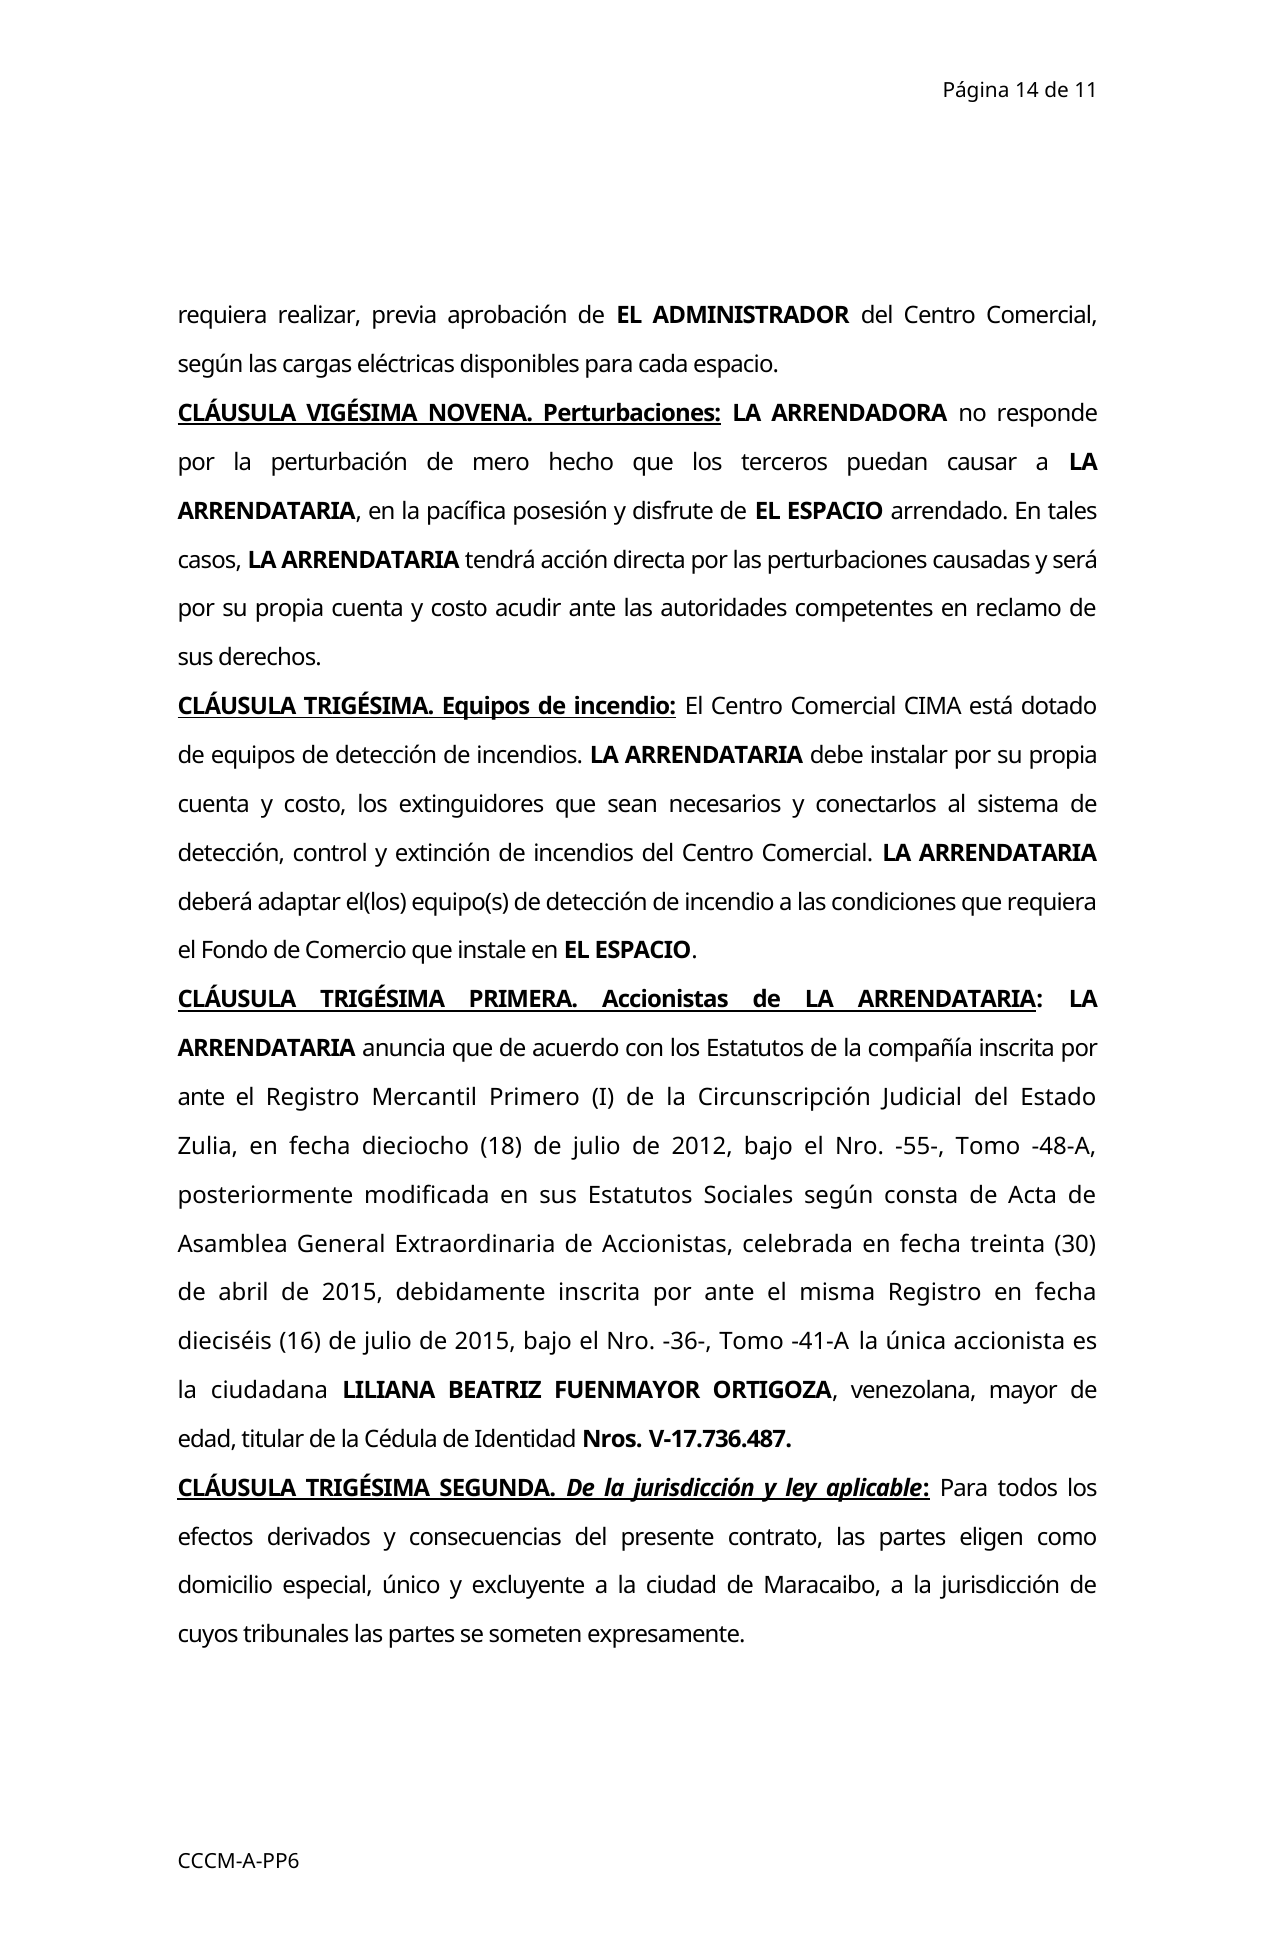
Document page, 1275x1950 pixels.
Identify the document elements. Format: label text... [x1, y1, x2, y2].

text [177, 298, 1098, 379]
text CLÁUSULA VIGÉSIMA NOVENA. Perturbaciones: LA ARRENDADORA no responde por la perturbación de mero hecho que los terceros puedan causar a LA ARRENDATARIA, en la pacífica posesión y disfrute de EL ESPACIO arrendado. En tales casos, LA ARRENDATARIA tendrá acción directa por las perturbaciones causadas y será por su propia cuenta y costo acudir ante las autoridades competentes en reclamo de sus derechos. [177, 396, 1098, 673]
text CLÁUSULA TRIGÉSIMA PRIMERA. Accionistas de LA ARRENDATARIA: LA ARRENDATARIA anuncia que de acuerdo con los Estatutos de la compañía inscrita por ante el Registro Mercantil Primero (I) de la Circunscripción Judicial del Estado Zulia, en fecha dieciocho (18) de julio de 2012, bajo el Nro. -55-, Tomo -48-A, posteriormente modificada en sus Estatutos Sociales según consta de Acta de Asamblea General Extraordinaria de Accionistas, celebrada en fecha treinta (30) de abril de 2015, debidamente inscrita por ante el misma Registro en fecha dieciséis (16) de julio de 2015, bajo el Nro. -36-, Tomo -41-A la única accionista es la ciudadana LILIANA BEATRIZ FUENMAYOR ORTIGOZA, venezolana, mayor de edad, titular de la Cédula de Identidad Nros. V-17.736.487. [177, 982, 1098, 1454]
text CLÁUSULA TRIGÉSIMA SEGUNDA. De la jurisdicción y ley aplicable: Para todos los efectos derivados y consecuencias del presente contrato, las partes eligen como domicilio especial, único y excluyente a la ciudad de Maracaibo, a la jurisdicción de cuyos tribunales las partes se someten expresamente. [177, 1471, 1098, 1650]
text CLÁUSULA TRIGÉSIMA. Equipos de incendio: El Centro Comercial CIMA está dotado de equipos de detección de incendios. LA ARRENDATARIA debe instalar por su propia cuenta y costo, los extinguidores que sean necesarios y conectarlos al sistema de detección, control y extinción de incendios del Centro Comercial. LA ARRENDATARIA deberá adaptar el(los) equipo(s) de detección de incendio a las condiciones que requiera el Fondo de Comercio que instale en EL ESPACIO. [177, 689, 1098, 966]
